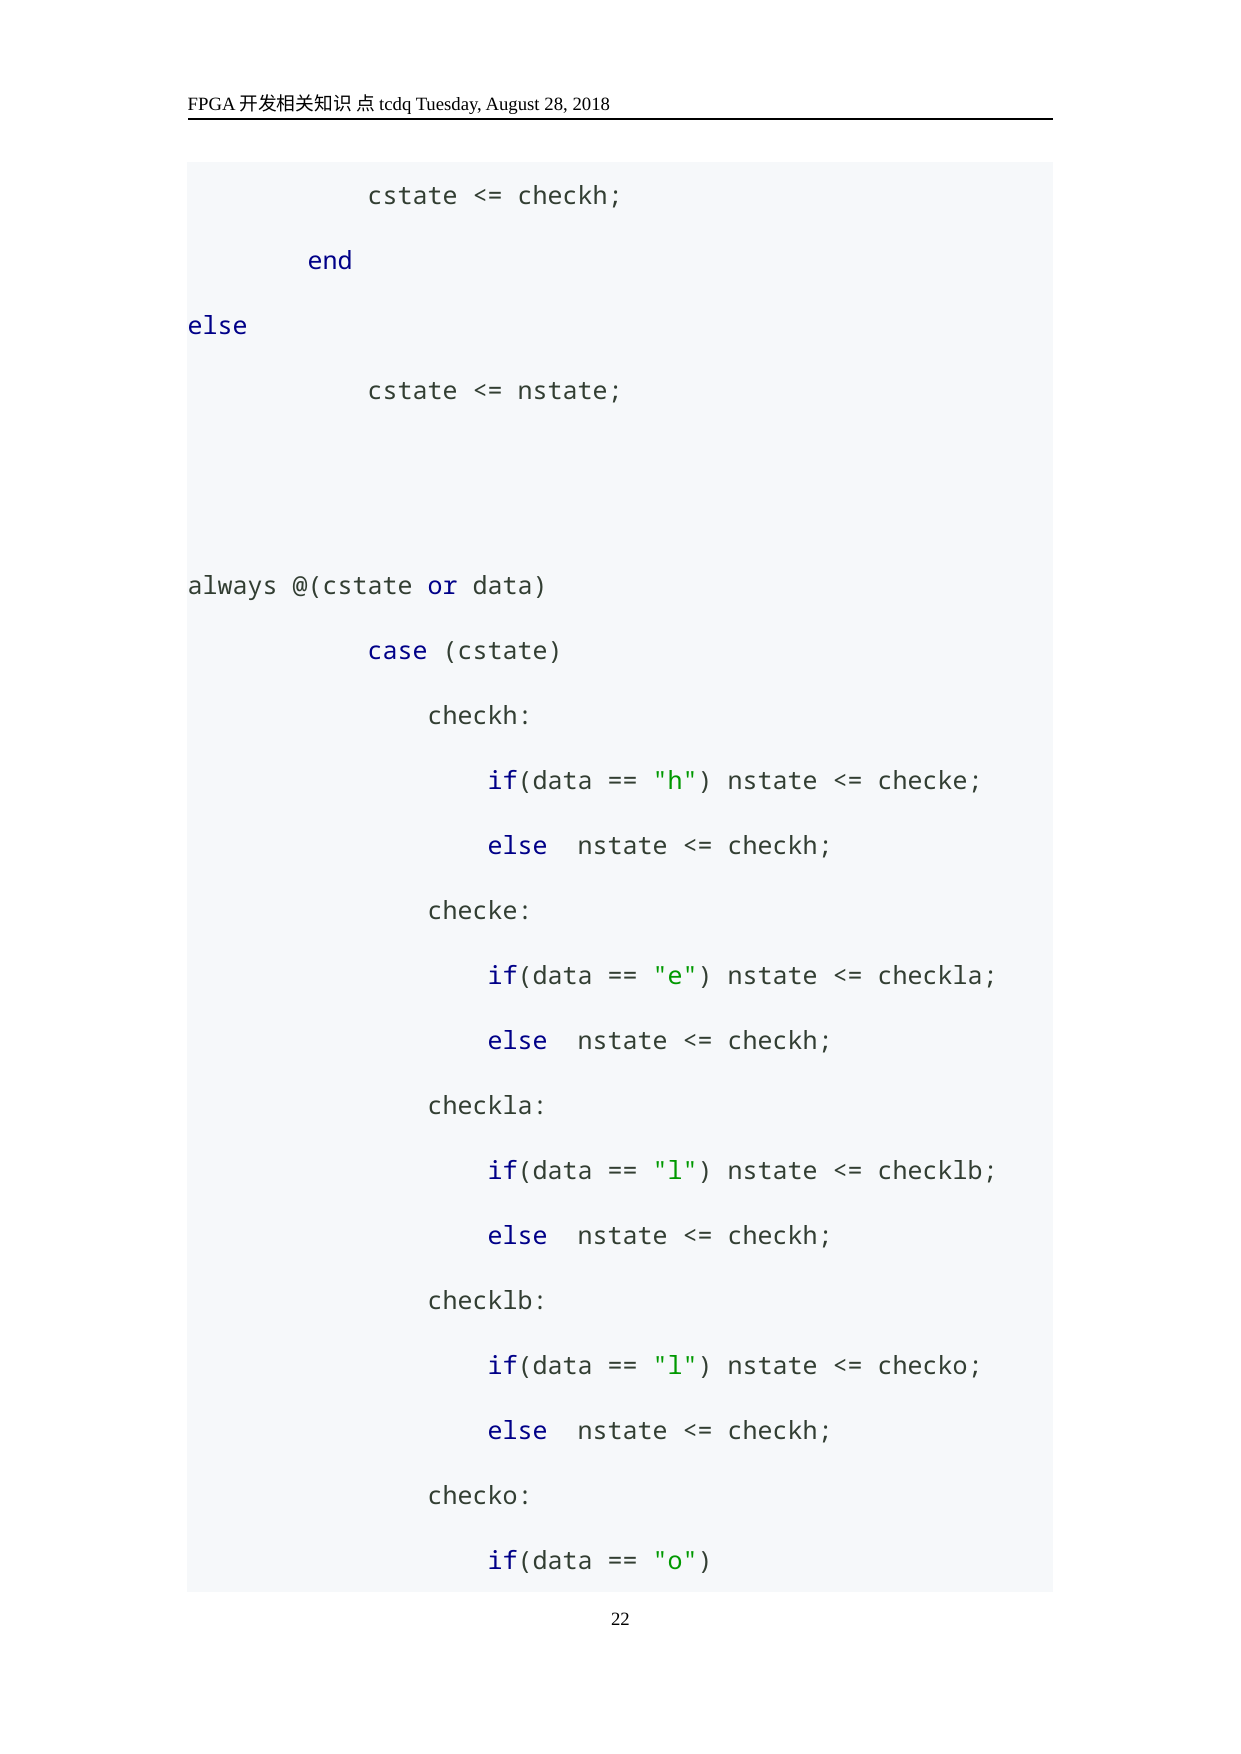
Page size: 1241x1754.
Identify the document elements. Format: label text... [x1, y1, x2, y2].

text cstate <= checkh; [187, 162, 1053, 227]
text if(data == "h") nstate <= checke; [187, 747, 1053, 812]
text else nstate <= checkh; [187, 812, 1053, 877]
text checklb: [187, 1267, 1053, 1332]
text if(data == "l") nstate <= checko; [187, 1332, 1053, 1397]
text case (cstate) [187, 617, 1053, 682]
text else nstate <= checkh; [187, 1202, 1053, 1267]
text else nstate <= checkh; [187, 1007, 1053, 1072]
text if(data == "l") nstate <= checklb; [187, 1137, 1053, 1202]
text else nstate <= checkh; [187, 1397, 1053, 1462]
text checkh: [187, 682, 1053, 747]
text if(data == "e") nstate <= checkla; [187, 942, 1053, 1007]
text always @(cstate or data) [187, 552, 1053, 617]
text cstate <= nstate; [187, 357, 1053, 422]
text checkla: [187, 1072, 1053, 1137]
text checke: [187, 877, 1053, 942]
text end [187, 227, 1053, 292]
text if(data == "o") [187, 1527, 1053, 1592]
text checko: [187, 1462, 1053, 1527]
text else [187, 292, 1053, 357]
